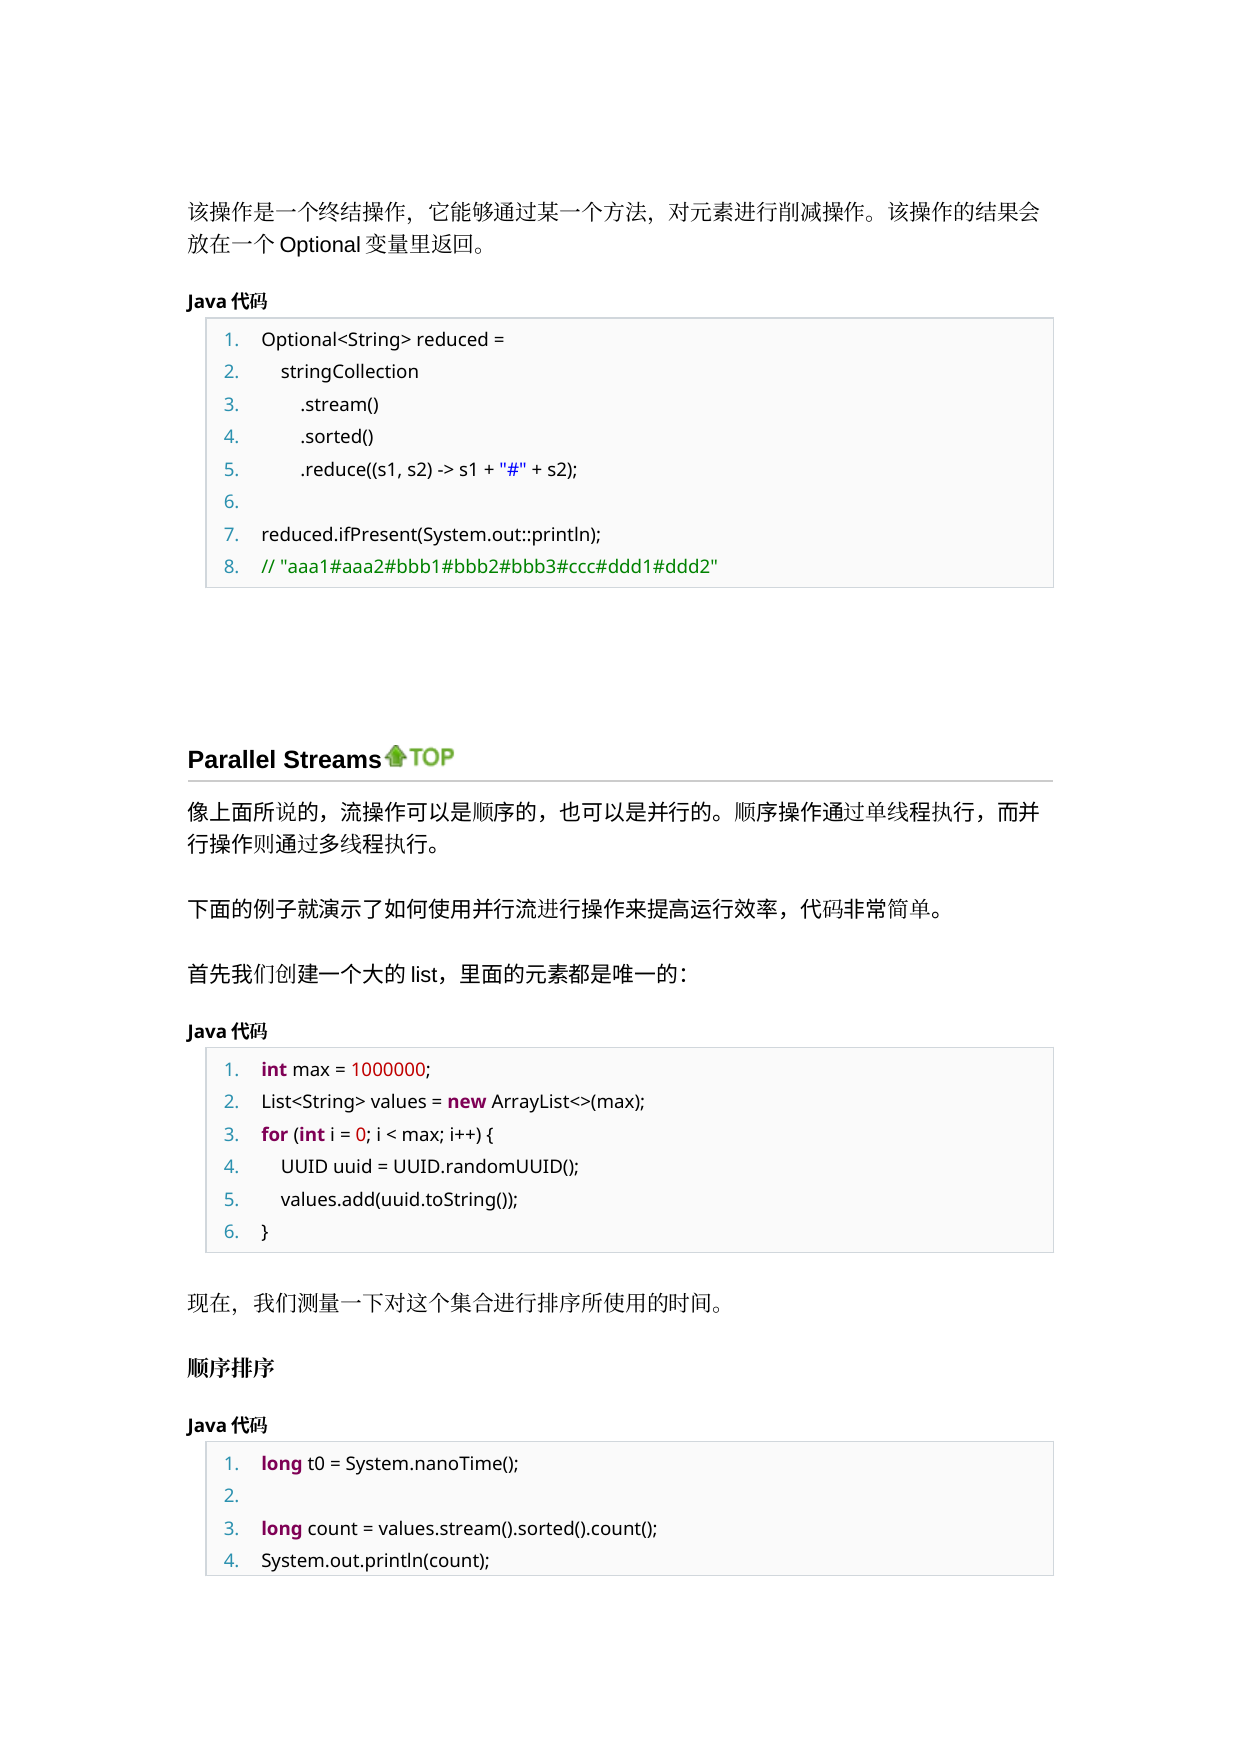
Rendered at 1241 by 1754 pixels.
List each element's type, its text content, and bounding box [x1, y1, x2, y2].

picture [382, 745, 456, 769]
text Java代码 [187, 1408, 1053, 1441]
text 像上面所说的，流操作可以是顺序的，也可以是并行的。顺序操作通过单线程执行，而并行操作则通过多线程执行。 下面的例子就演示了如何使用并行流进行操作来提高运行效率，代码非常简单。 首先我们创建一个大的list，里面的元素都是唯一的： [187, 794, 1053, 989]
list long count = values.stream().sorted().count(); [207, 1506, 1053, 1538]
list System.out.println(count); [207, 1538, 1053, 1575]
list .stream() [207, 382, 1053, 414]
list for (int i = 0; i < max; i++) { [207, 1112, 1053, 1144]
text Java代码 [187, 1014, 1053, 1047]
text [187, 162, 1053, 259]
text 现在，我们测量一下对这个集合进行排序所使用的时间。 顺序排序 [187, 1253, 1053, 1383]
text Parallel Streams [187, 743, 1053, 782]
list Optional<String> reduced = [207, 319, 1053, 349]
list values.add(uuid.toString()); [207, 1177, 1053, 1209]
list // "aaa1#aaa2#bbb1#bbb2#bbb3#ccc#ddd1#ddd2" [207, 544, 1053, 587]
list int max = 1000000; [207, 1048, 1053, 1079]
list List<String> values = new ArrayList<>(max); [207, 1079, 1053, 1112]
list stringCollection [207, 349, 1053, 382]
list reduced.ifPresent(System.out::println); [207, 512, 1053, 544]
list } [207, 1209, 1053, 1252]
list long t0 = System.nanoTime(); [207, 1442, 1053, 1473]
list .sorted() [207, 414, 1053, 447]
list UUID uuid = UUID.randomUUID(); [207, 1144, 1053, 1177]
text Java代码 [187, 284, 1053, 317]
list .reduce((s1, s2) -> s1 + "#" + s2); [207, 447, 1053, 479]
